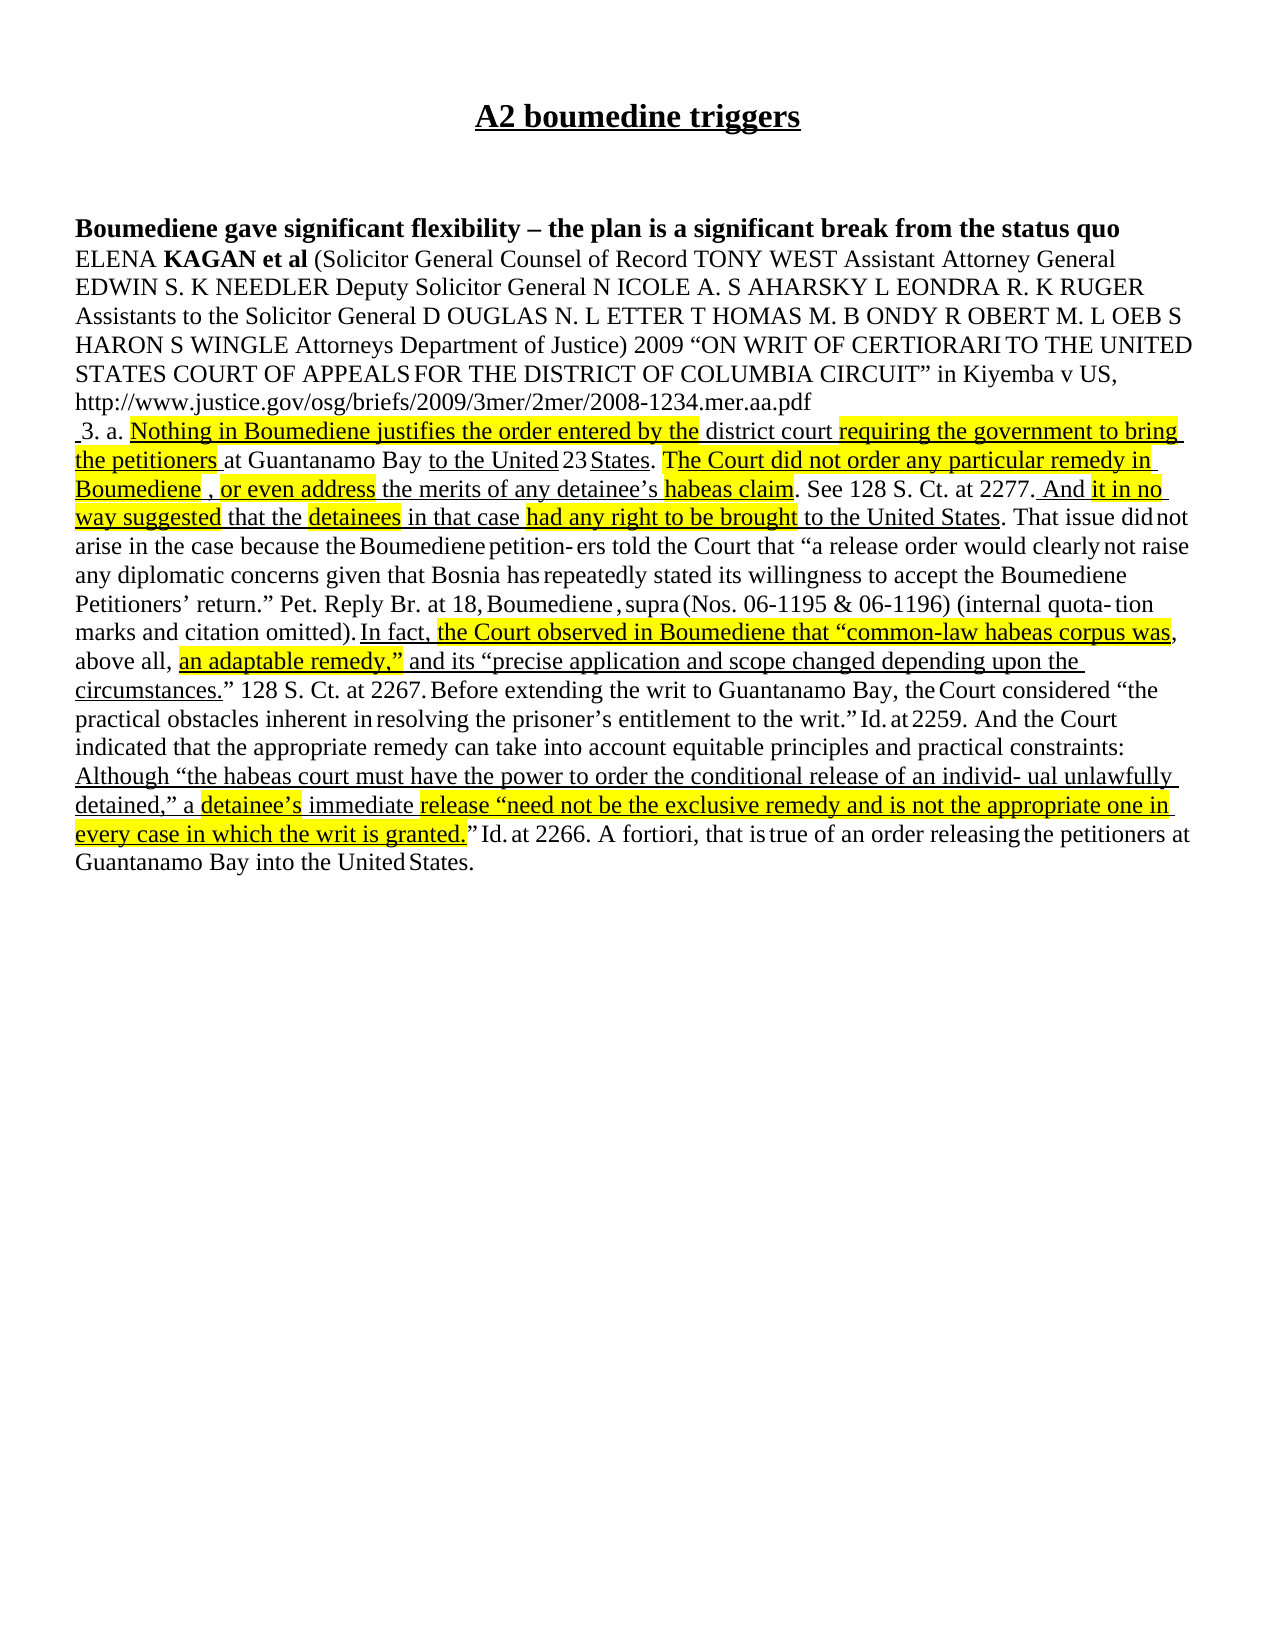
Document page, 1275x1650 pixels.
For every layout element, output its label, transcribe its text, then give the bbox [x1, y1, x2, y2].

subtitle A2 boumedine triggers [75, 96, 1200, 134]
text 3. a. Nothing in Boumediene justifies the order entered by the district court requiring the government to bring the petitioners at Guantanamo Bay to the United 23 States. The Court did not order any particular remedy in Boumediene , or even address the merits of any detainee’s habeas claim. See 128 S. Ct. at 2277. And it in no way suggested that the detainees in that case had any right to be brought to the United States. That issue did not arise in the case because the Boumediene petition- ers told the Court that “a release order would clearly not raise any diplomatic concerns given that Bosnia has repeatedly stated its willingness to accept the Boumediene Petitioners’ return.” Pet. Reply Br. at 18, Boumediene , supra (Nos. 06-1195 & 06-1196) (internal quota- tion marks and citation omitted). In fact, the Court observed in Boumediene that “common-law habeas corpus was, above all, an adaptable remedy,” and its “precise application and scope changed depending upon the circumstances.” 128 S. Ct. at 2267. Before extending the writ to Guantanamo Bay, the Court considered “the practical obstacles inherent in resolving the prisoner’s entitlement to the writ.” Id. at 2259. And the Court indicated that the appropriate remedy can take into account equitable principles and practical constraints: Although “the habeas court must have the power to order the conditional release of an individ- ual unlawfully detained,” a detainee’s immediate release “need not be the exclusive remedy and is not the appropriate one in every case in which the writ is granted.” Id. at 2266. A fortiori, that is true of an order releasing the petitioners at Guantanamo Bay into the United States. [75, 416, 1200, 876]
subtitle Boumediene gave significant flexibility – the plan is a significant break from the status quo [75, 212, 1200, 244]
text ELENA KAGAN et al (Solicitor General Counsel of Record TONY WEST Assistant Attorney General EDWIN S. K NEEDLER Deputy Solicitor General N ICOLE A. S AHARSKY L EONDRA R. K RUGER Assistants to the Solicitor General D OUGLAS N. L ETTER T HOMAS M. B ONDY R OBERT M. L OEB S HARON S WINGLE Attorneys Department of Justice) 2009 “ON WRIT OF CERTIORARI TO THE UNITED STATES COURT OF APPEALS FOR THE DISTRICT OF COLUMBIA CIRCUIT” in Kiyemba v US, http://www.justice.gov/osg/briefs/2009/3mer/2mer/2008-1234.mer.aa.pdf [75, 244, 1200, 416]
